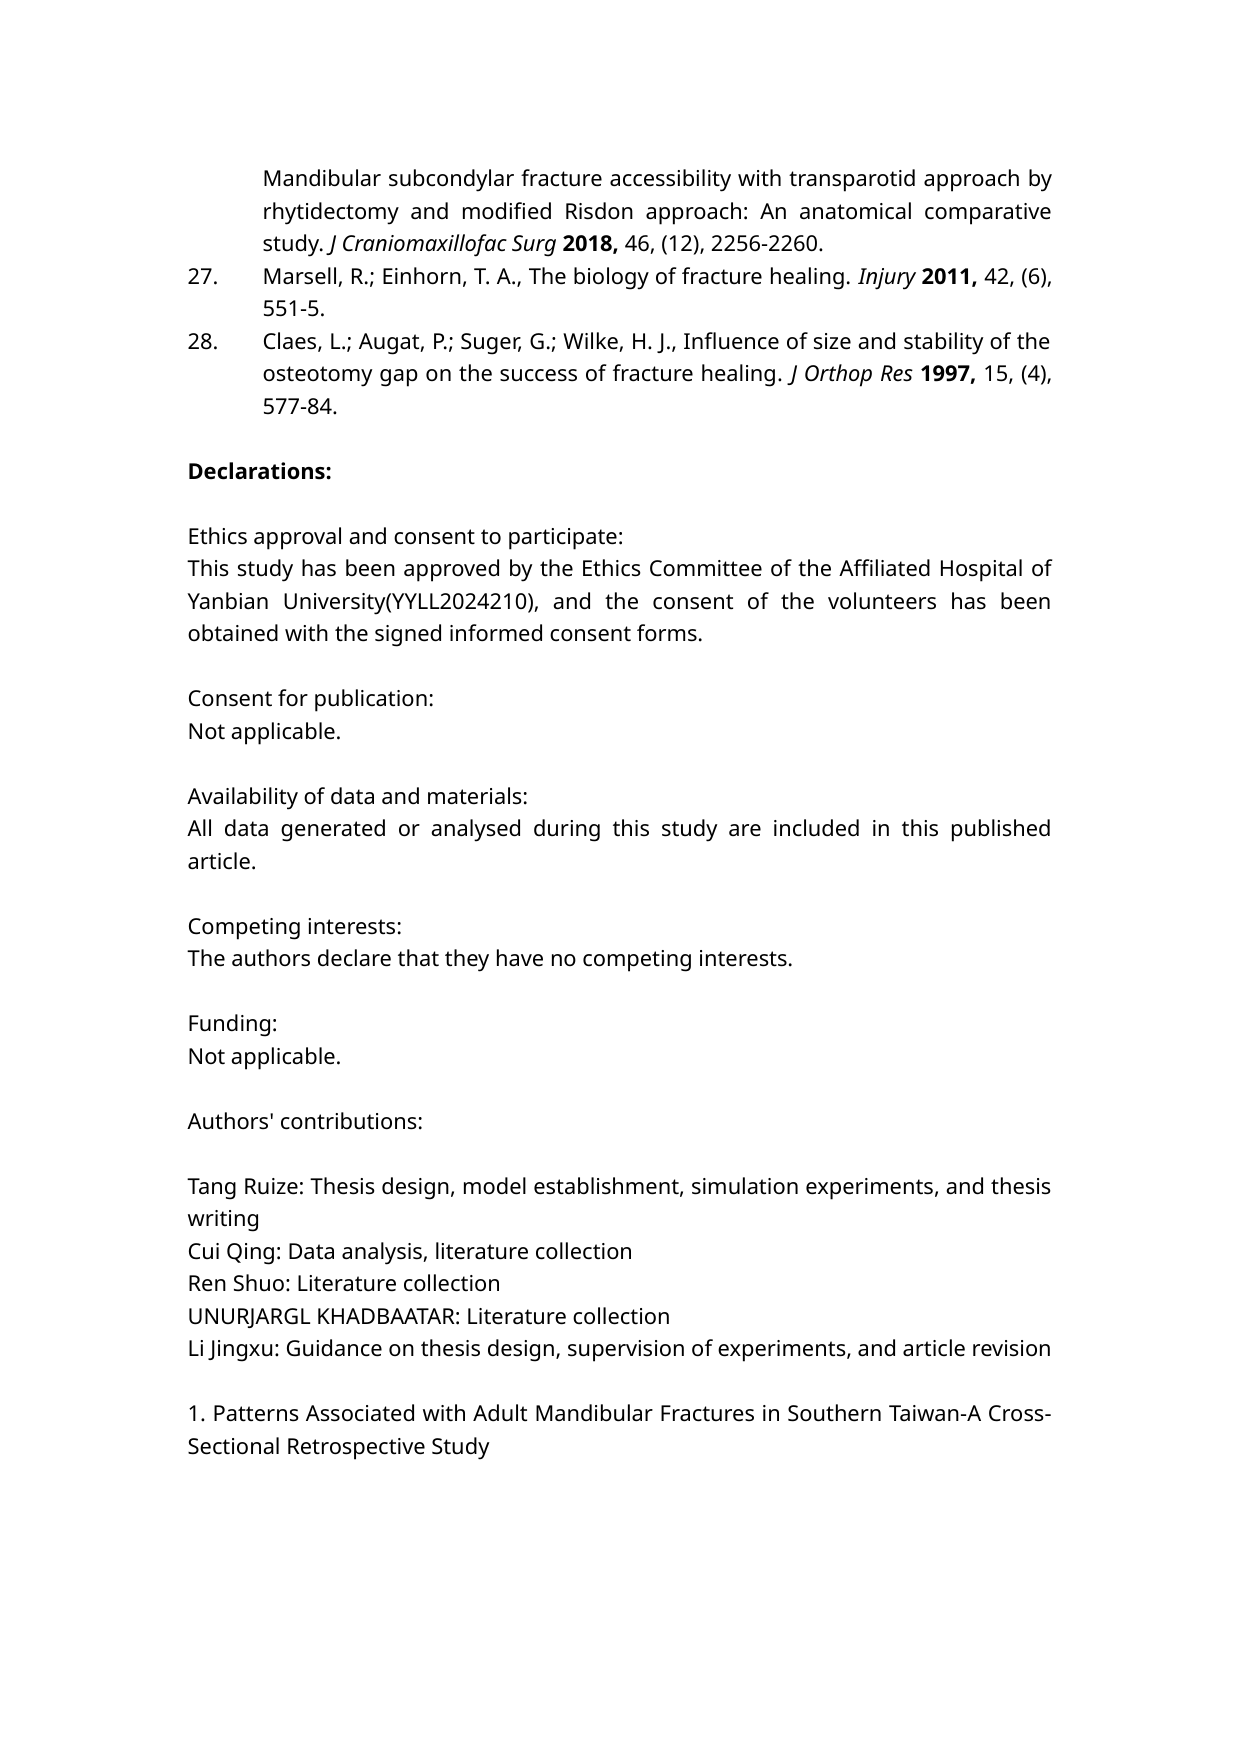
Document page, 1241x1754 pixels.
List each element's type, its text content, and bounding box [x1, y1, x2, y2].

text Funding: [187, 1007, 1053, 1039]
text Li Jingxu: Guidance on thesis design, supervision of experiments, and article revision [187, 1332, 1053, 1364]
text Ethics approval and consent to participate: [187, 519, 1053, 552]
text Tang Ruize: Thesis design, model establishment, simulation experiments, and thesis writing [187, 1169, 1053, 1234]
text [187, 162, 1053, 259]
text 27. Marsell, R.; Einhorn, T. A., The biology of fracture healing. Injury 2011, 42, (6), 551-5. [187, 259, 1053, 324]
text Consent for publication: [187, 682, 1053, 714]
text 28. Claes, L.; Augat, P.; Suger, G.; Wilke, H. J., Influence of size and stability of the osteotomy gap on the success of fracture healing. J Orthop Res 1997, 15, (4), 577-84. [187, 324, 1053, 422]
text Ren Shuo: Literature collection [187, 1267, 1053, 1299]
text Not applicable. [187, 714, 1053, 747]
text Competing interests: [187, 909, 1053, 942]
text Not applicable. [187, 1039, 1053, 1072]
text The authors declare that they have no competing interests. [187, 942, 1053, 974]
text All data generated or analysed during this study are included in this published article. [187, 812, 1053, 877]
text Cui Qing: Data analysis, literature collection [187, 1234, 1053, 1267]
text This study has been approved by the Ethics Committee of the Affiliated Hospital of Yanbian University(YYLL2024210), and the consent of the volunteers has been obtained with the signed informed consent forms. [187, 552, 1053, 649]
text 1. Patterns Associated with Adult Mandibular Fractures in Southern Taiwan-A Cross-Sectional Retrospective Study [187, 1397, 1053, 1462]
text Declarations: [187, 454, 1053, 487]
text Availability of data and materials: [187, 779, 1053, 812]
text UNURJARGL KHADBAATAR: Literature collection [187, 1299, 1053, 1332]
text Authors' contributions: [187, 1104, 1053, 1137]
